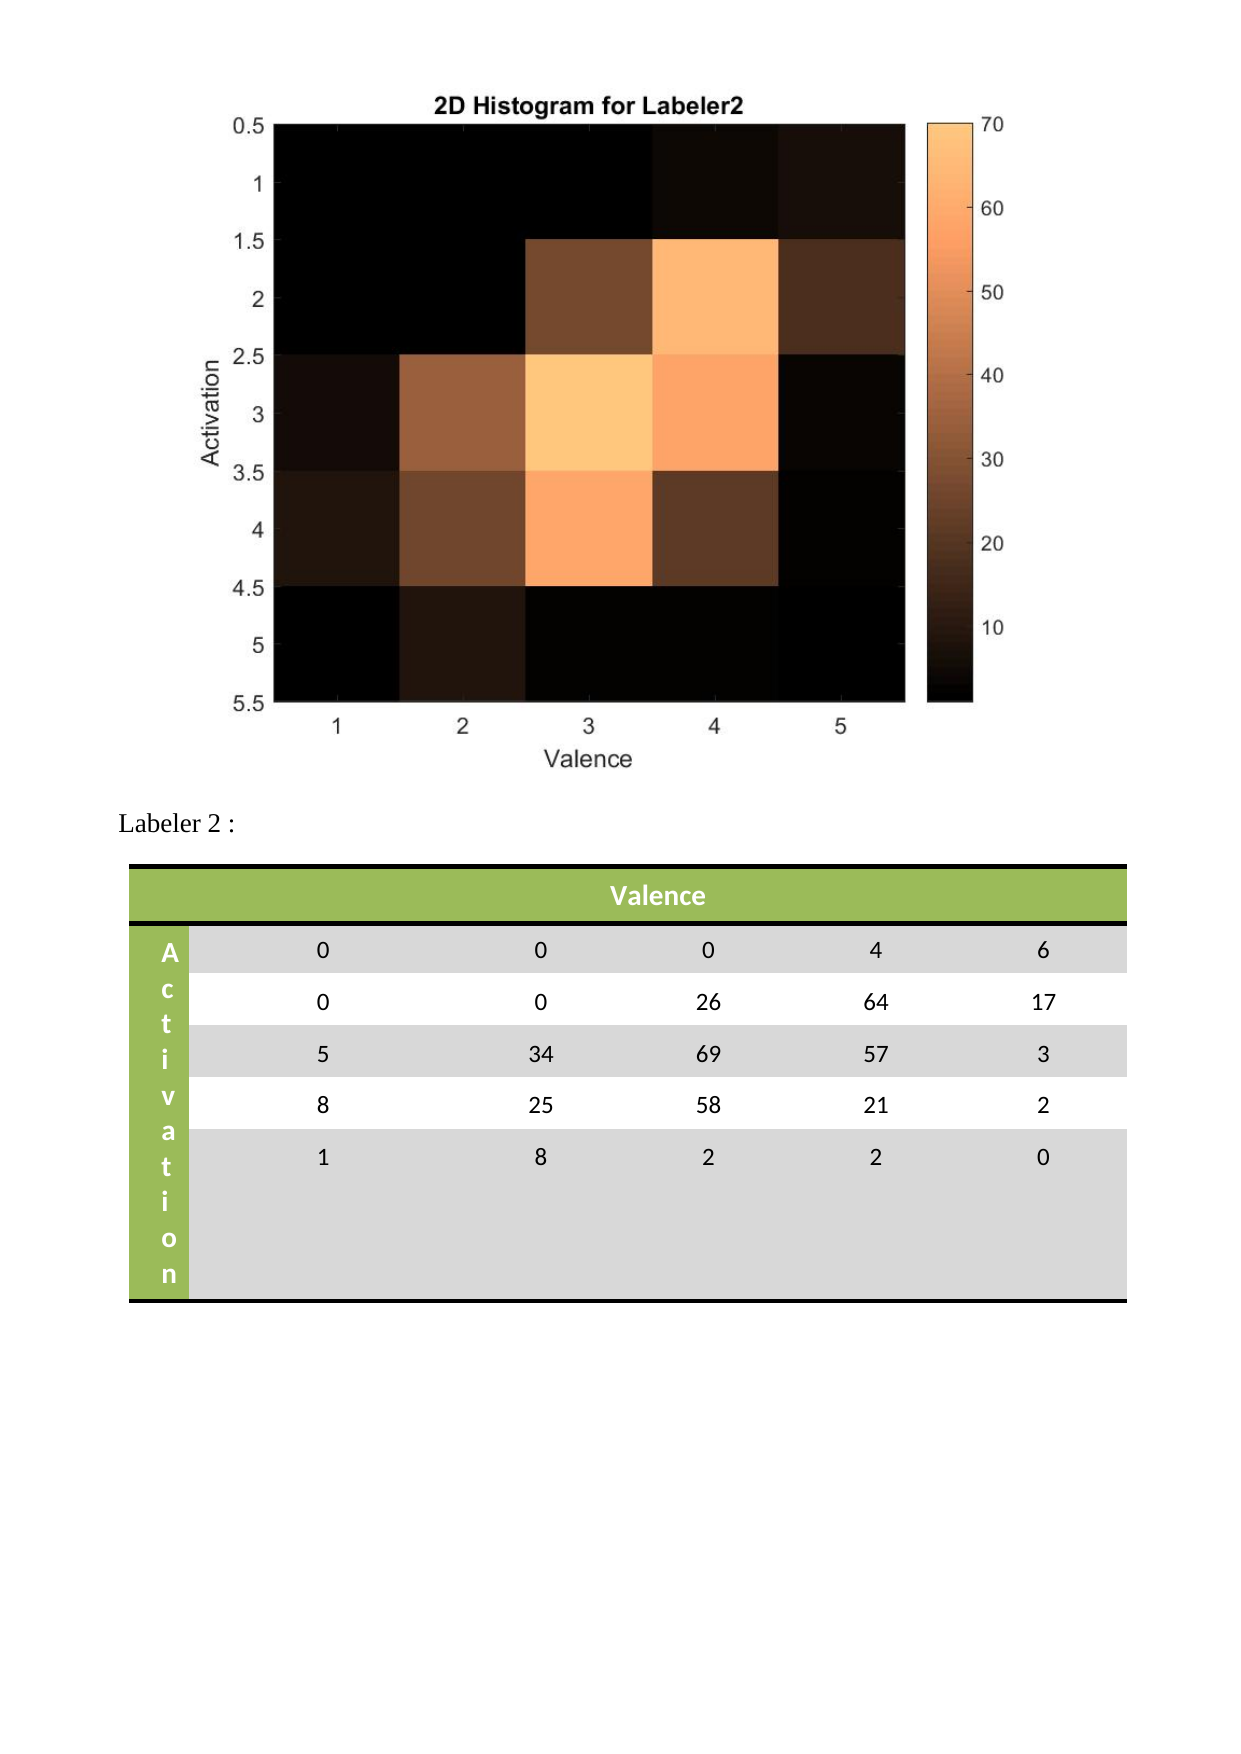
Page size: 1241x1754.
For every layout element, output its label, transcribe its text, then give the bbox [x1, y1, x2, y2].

table_cell 0 [457, 973, 624, 1025]
table_header Valence [189, 869, 1127, 921]
table_cell Activation [129, 926, 189, 1299]
table_cell 6 [959, 926, 1127, 973]
table_cell 2 [959, 1077, 1127, 1128]
table_cell 3 [959, 1025, 1127, 1077]
table_cell 8 [457, 1129, 624, 1299]
table_cell 1 [189, 1129, 457, 1299]
table_cell 0 [959, 1129, 1127, 1299]
table_cell 26 [624, 973, 792, 1025]
table_cell 17 [959, 973, 1127, 1025]
table_cell 0 [624, 926, 792, 973]
table_cell 34 [457, 1025, 624, 1077]
table_cell 64 [792, 973, 959, 1025]
picture [168, 72, 1110, 778]
table_cell 5 [189, 1025, 457, 1077]
table_cell 0 [457, 926, 624, 973]
table_cell 0 [189, 926, 457, 973]
table_cell 21 [792, 1077, 959, 1128]
table_cell 8 [189, 1077, 457, 1128]
table_cell 57 [792, 1025, 959, 1077]
table_cell 69 [624, 1025, 792, 1077]
table_header [129, 869, 189, 921]
table_cell 0 [189, 973, 457, 1025]
table_cell 25 [457, 1077, 624, 1128]
table_cell 2 [792, 1129, 959, 1299]
table_cell 2 [624, 1129, 792, 1299]
table_cell 58 [624, 1077, 792, 1128]
table_cell 4 [792, 926, 959, 973]
